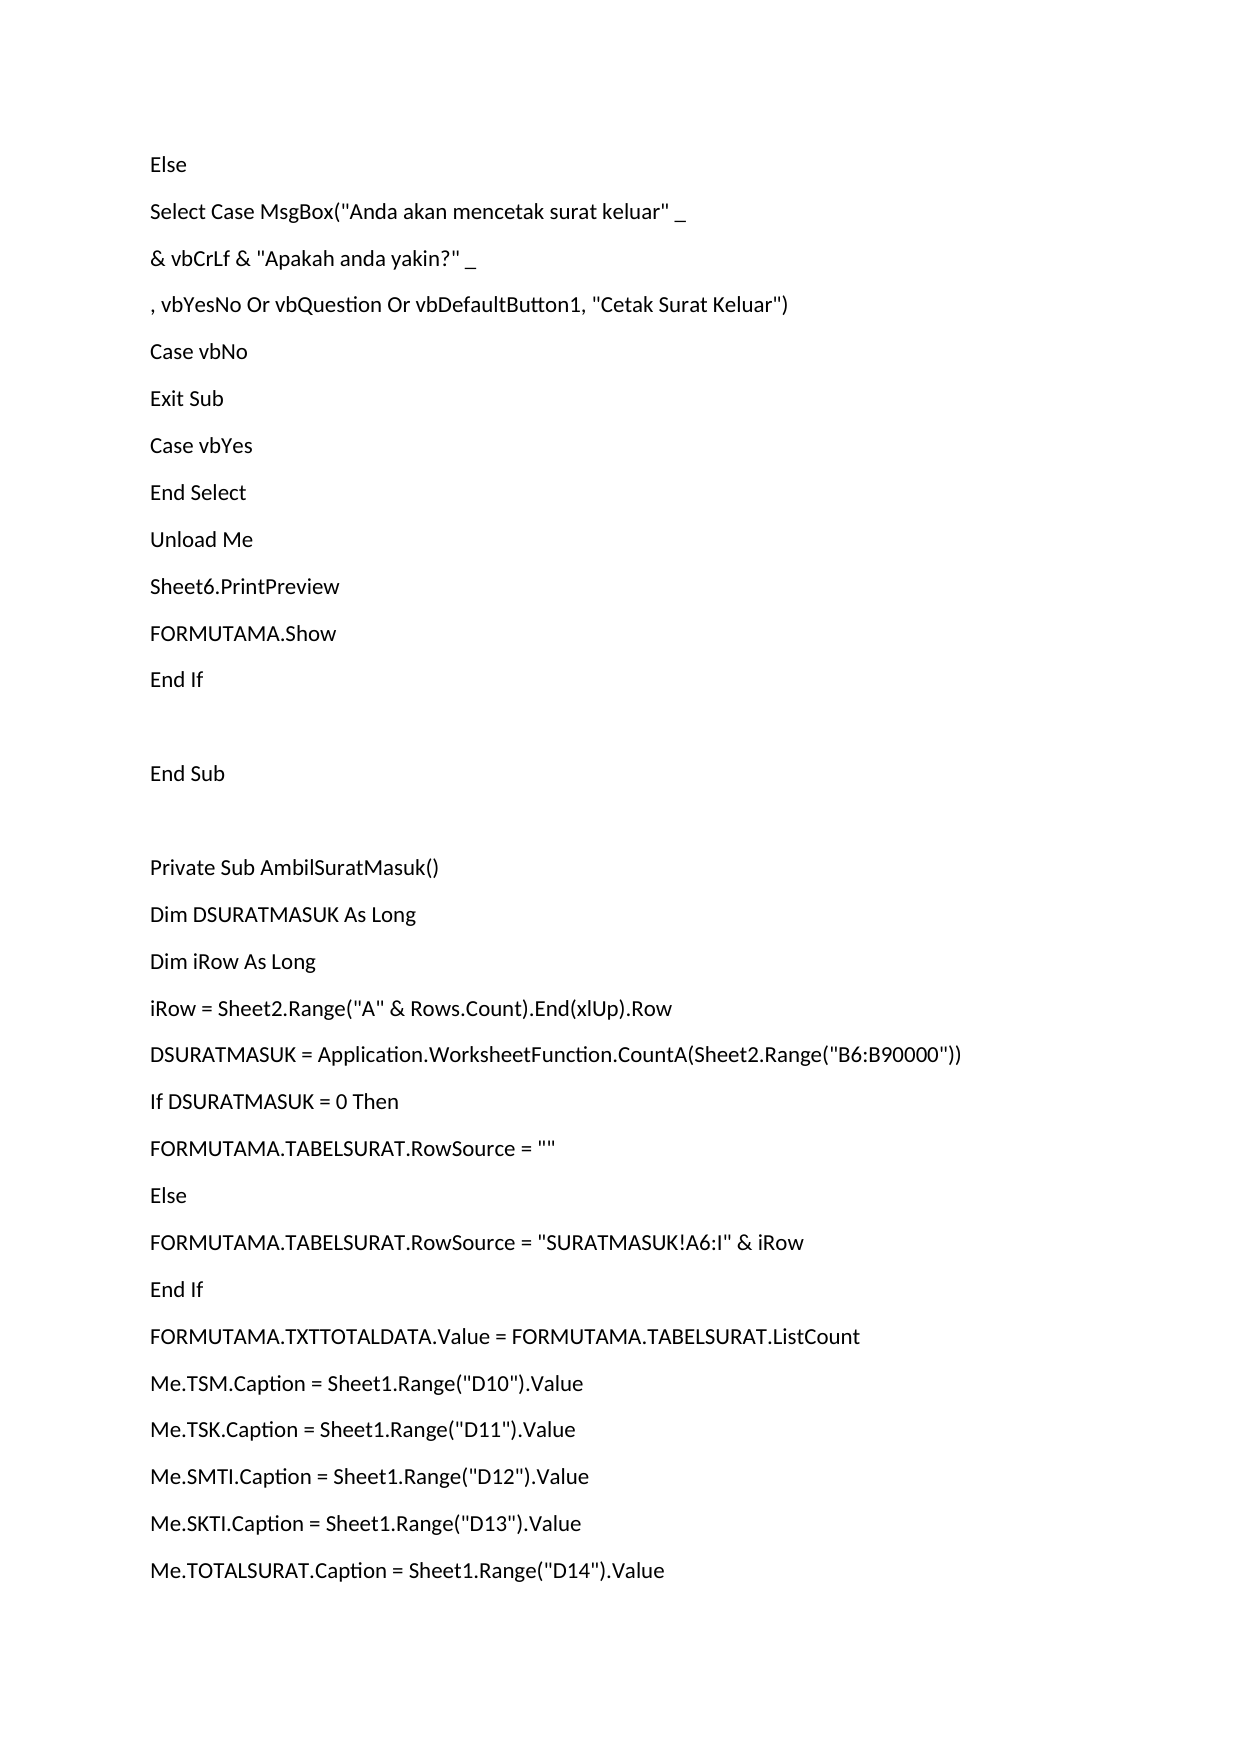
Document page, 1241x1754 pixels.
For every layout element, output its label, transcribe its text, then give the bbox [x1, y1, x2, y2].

text Case vbNo [150, 337, 1090, 366]
text Me.SKTI.Caption = Sheet1.Range("D13").Value [150, 1509, 1090, 1537]
text End If [150, 666, 1090, 694]
text Sheet6.PrintPreview [150, 572, 1090, 600]
text Else [150, 150, 1090, 178]
text Unload Me [150, 525, 1090, 553]
text Case vbYes [150, 431, 1090, 459]
text Dim iRow As Long [150, 947, 1090, 975]
text Dim DSURATMASUK As Long [150, 900, 1090, 928]
text FORMUTAMA.TXTTOTALDATA.Value = FORMUTAMA.TABELSURAT.ListCount [150, 1322, 1090, 1350]
text End Select [150, 478, 1090, 506]
text & vbCrLf & "Apakah anda yakin?" _ [150, 244, 1090, 272]
text Select Case MsgBox("Anda akan mencetak surat keluar" _ [150, 197, 1090, 225]
text Me.TOTALSURAT.Caption = Sheet1.Range("D14").Value [150, 1556, 1090, 1584]
text FORMUTAMA.TABELSURAT.RowSource = "" [150, 1134, 1090, 1162]
text Exit Sub [150, 384, 1090, 412]
text iRow = Sheet2.Range("A" & Rows.Count).End(xlUp).Row [150, 994, 1090, 1022]
text Me.TSM.Caption = Sheet1.Range("D10").Value [150, 1369, 1090, 1397]
text Private Sub AmbilSuratMasuk() [150, 853, 1090, 881]
text FORMUTAMA.TABELSURAT.RowSource = "SURATMASUK!A6:I" & iRow [150, 1228, 1090, 1256]
text Me.TSK.Caption = Sheet1.Range("D11").Value [150, 1416, 1090, 1444]
text DSURATMASUK = Application.WorksheetFunction.CountA(Sheet2.Range("B6:B90000")) [150, 1041, 1090, 1069]
text FORMUTAMA.Show [150, 619, 1090, 647]
text End Sub [150, 759, 1090, 787]
text Else [150, 1181, 1090, 1209]
text Me.SMTI.Caption = Sheet1.Range("D12").Value [150, 1462, 1090, 1491]
text End If [150, 1275, 1090, 1303]
text If DSURATMASUK = 0 Then [150, 1087, 1090, 1116]
text , vbYesNo Or vbQuestion Or vbDefaultButton1, "Cetak Surat Keluar") [150, 291, 1090, 319]
